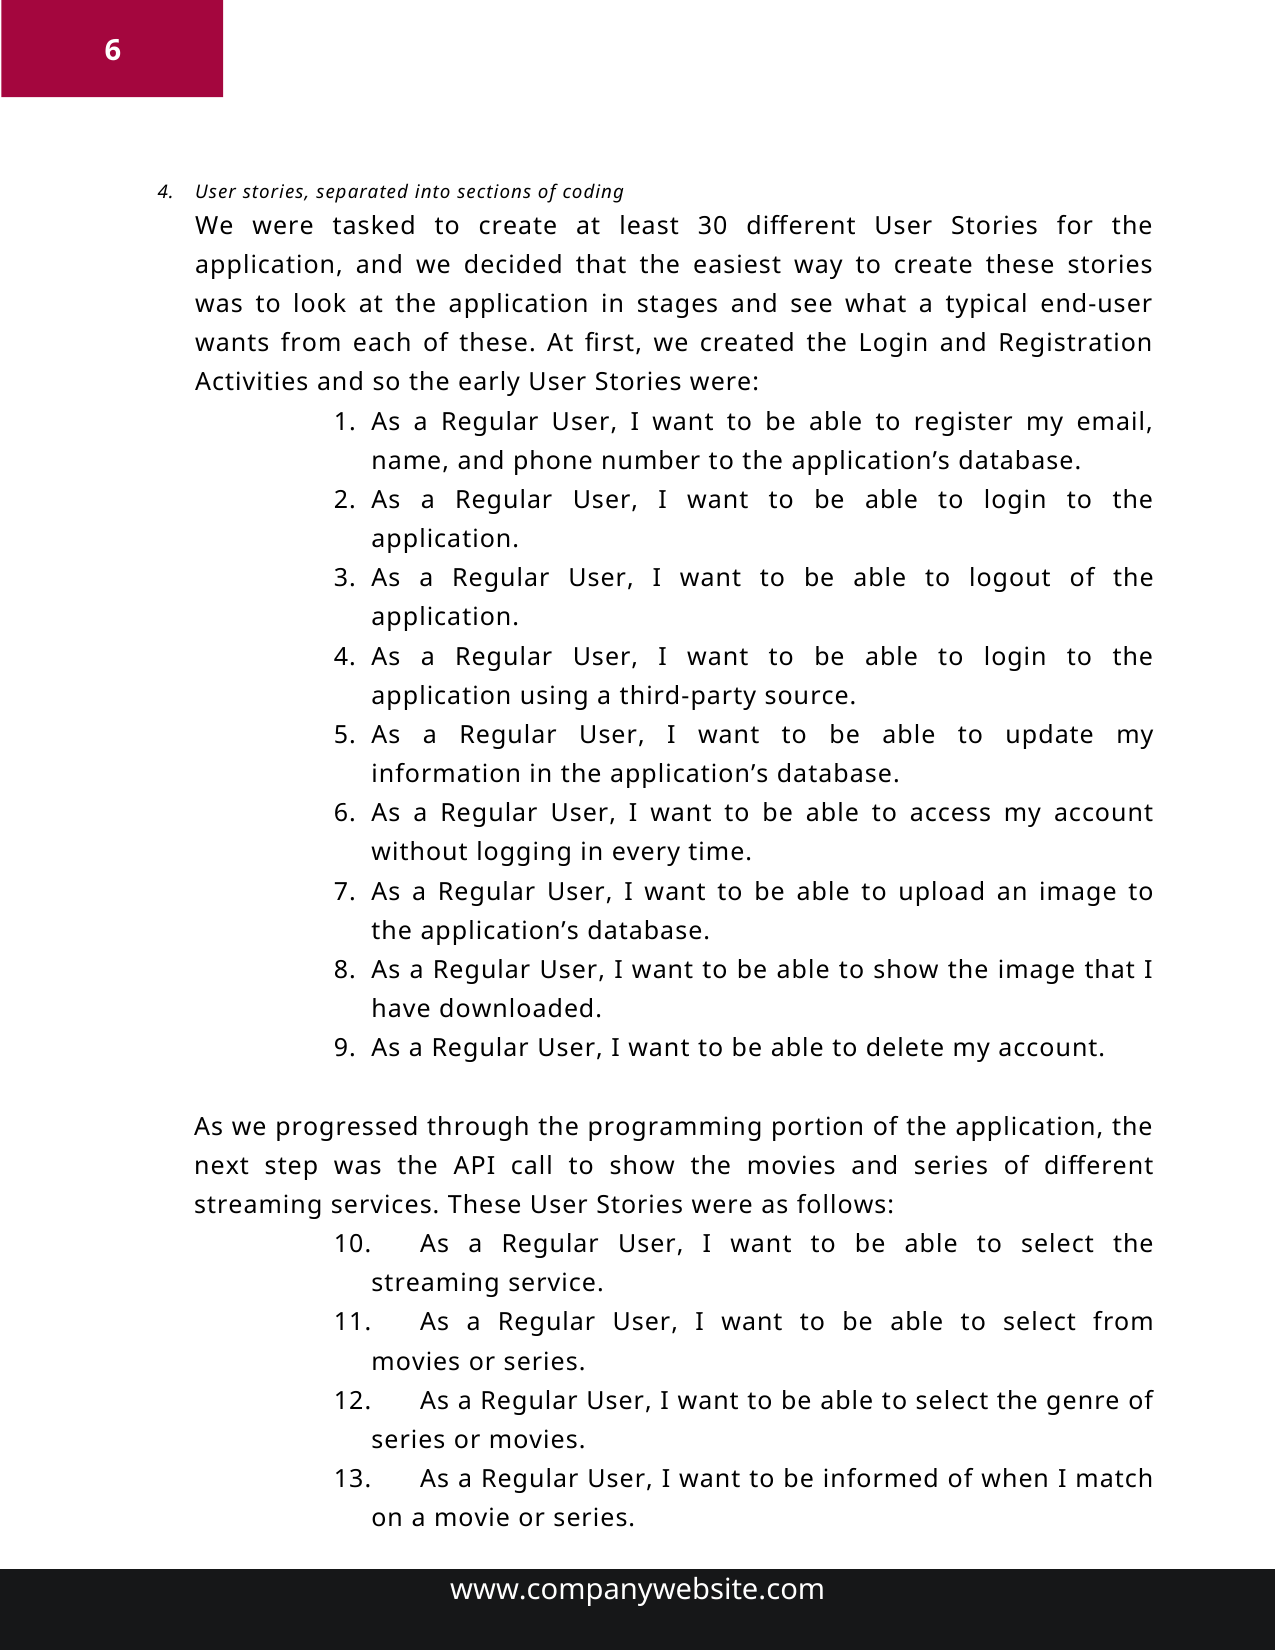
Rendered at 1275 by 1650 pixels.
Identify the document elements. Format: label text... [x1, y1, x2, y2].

list User stories, separated into sections of coding [157, 178, 1155, 204]
list As a Regular User, I want to be able to select the streaming service. [334, 1226, 1155, 1299]
list As a Regular User, I want to be able to upload an image to the application’s database. [334, 873, 1155, 946]
list As a Regular User, I want to be able to show the image that I have downloaded. [334, 952, 1155, 1025]
list As a Regular User, I want to be able to logout of the application. [334, 560, 1155, 633]
list As a Regular User, I want to be able to select the genre of series or movies. [334, 1382, 1155, 1456]
list As a Regular User, I want to be able to update my information in the application’s database. [334, 717, 1155, 790]
list As a Regular User, I want to be able to login to the application using a third-party source. [334, 638, 1155, 711]
text We were tasked to create at least 30 different User Stories for the application, and we decided that the easiest way to create these stories was to look at the application in stages and see what a typical end-user wants from each of these. At first, we created the Login and Registration Activities and so the early User Stories were: [195, 207, 1155, 398]
list As a Regular User, I want to be informed of when I match on a movie or series. [334, 1461, 1155, 1534]
list As a Regular User, I want to be able to select from movies or series. [334, 1304, 1155, 1377]
list As a Regular User, I want to be able to register my email, name, and phone number to the application’s database. [334, 403, 1155, 476]
list As a Regular User, I want to be able to login to the application. [334, 482, 1155, 555]
list As a Regular User, I want to be able to delete my account. [334, 1030, 1155, 1064]
list As a Regular User, I want to be able to access my account without logging in every time. [334, 795, 1155, 868]
